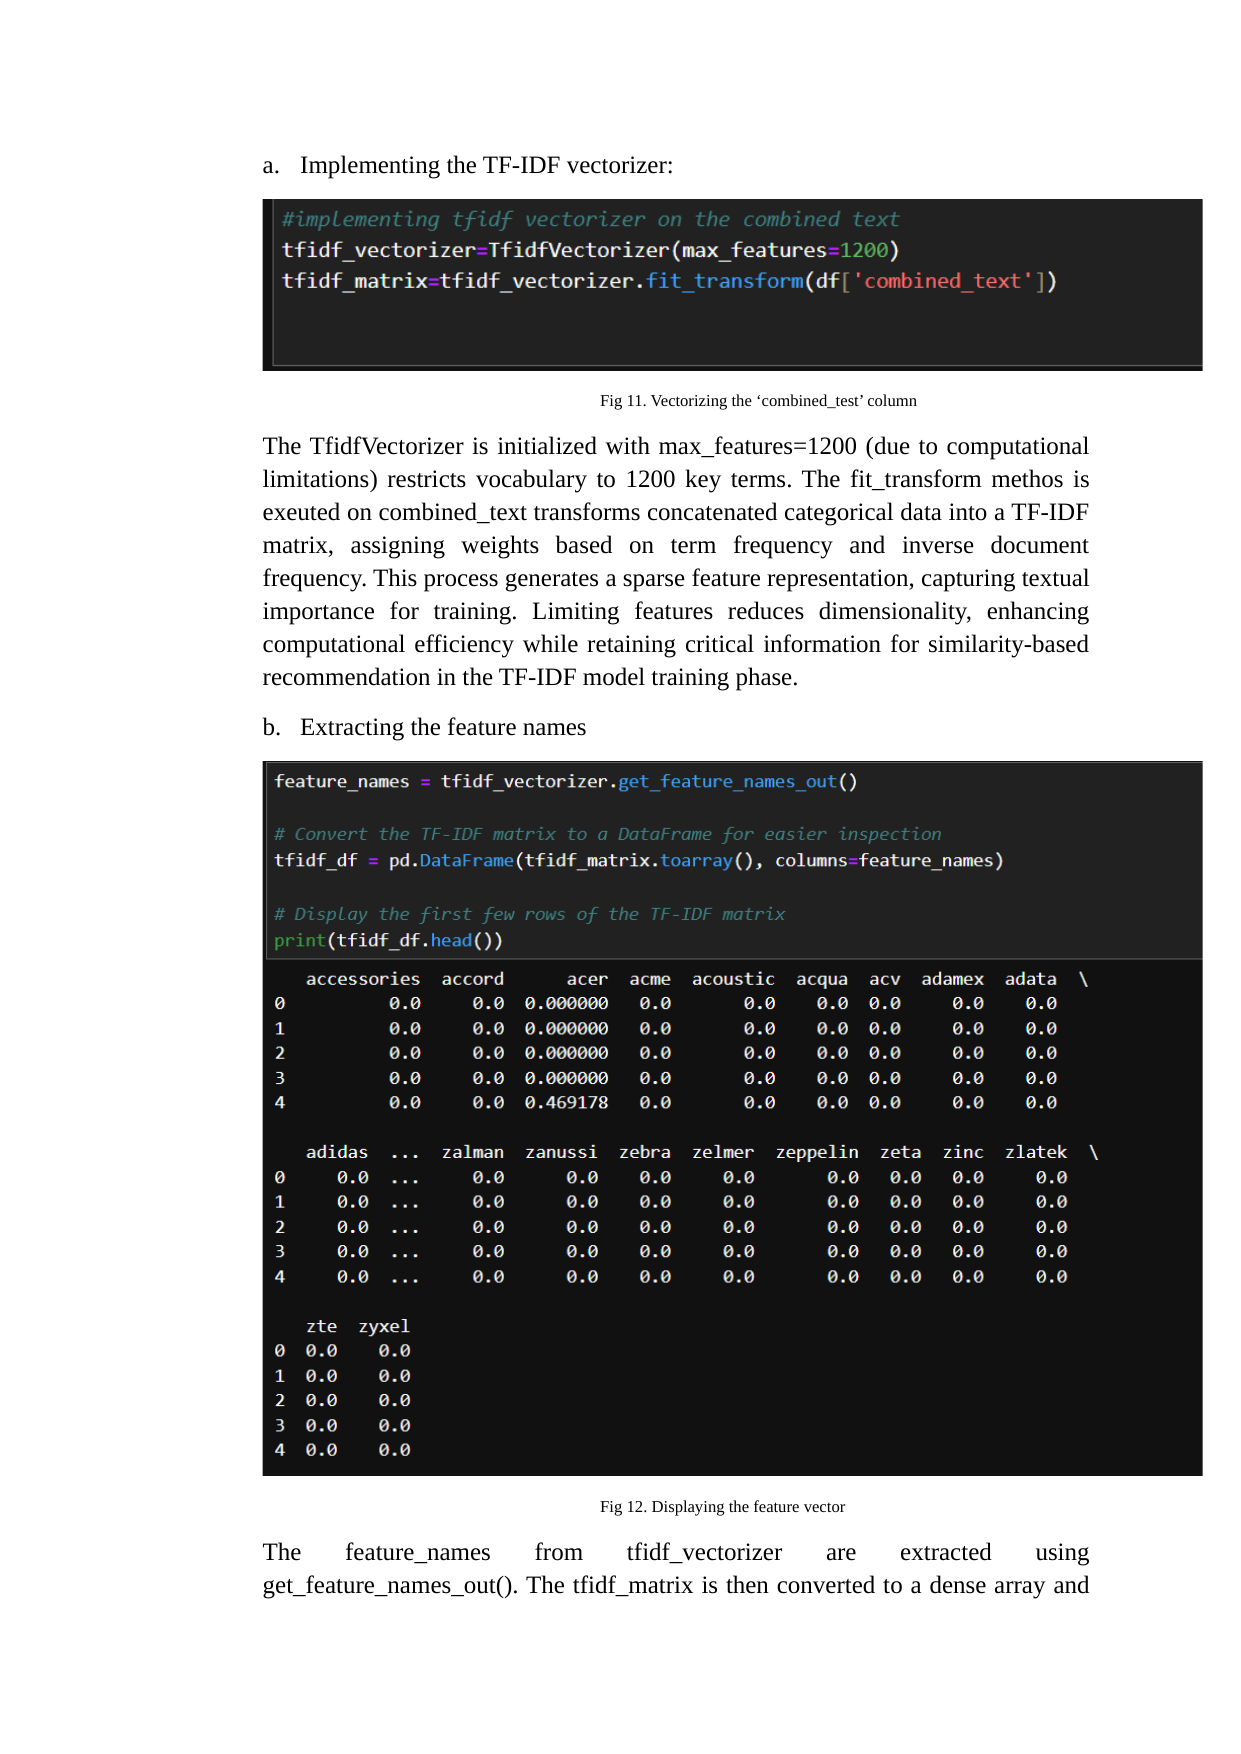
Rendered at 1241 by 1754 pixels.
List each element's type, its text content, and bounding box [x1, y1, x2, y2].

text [262, 1537, 1090, 1599]
list Implementing the TF-IDF vectorizer: [262, 150, 1090, 179]
picture [262, 761, 1203, 1476]
list Extracting the feature names [262, 712, 1090, 741]
text The TfidfVectorizer is initialized with max_features=1200 (due to computational limitations) restricts vocabulary to 1200 key terms. The fit_transform methos is exeuted on combined_text transforms concatenated categorical data into a TF-IDF matrix, assigning weights based on term frequency and inverse document frequency. This process generates a sparse feature representation, capturing textual importance for training. Limiting features reduces dimensionality, enhancing computational efficiency while retaining critical information for similarity-based recommendation in the TF-IDF model training phase. [262, 431, 1090, 691]
list Fig 11. Vectorizing the ‘combined_test’ column [262, 391, 1090, 410]
list Fig 12. Displaying the feature vector [262, 1497, 1090, 1516]
picture [262, 199, 1203, 371]
